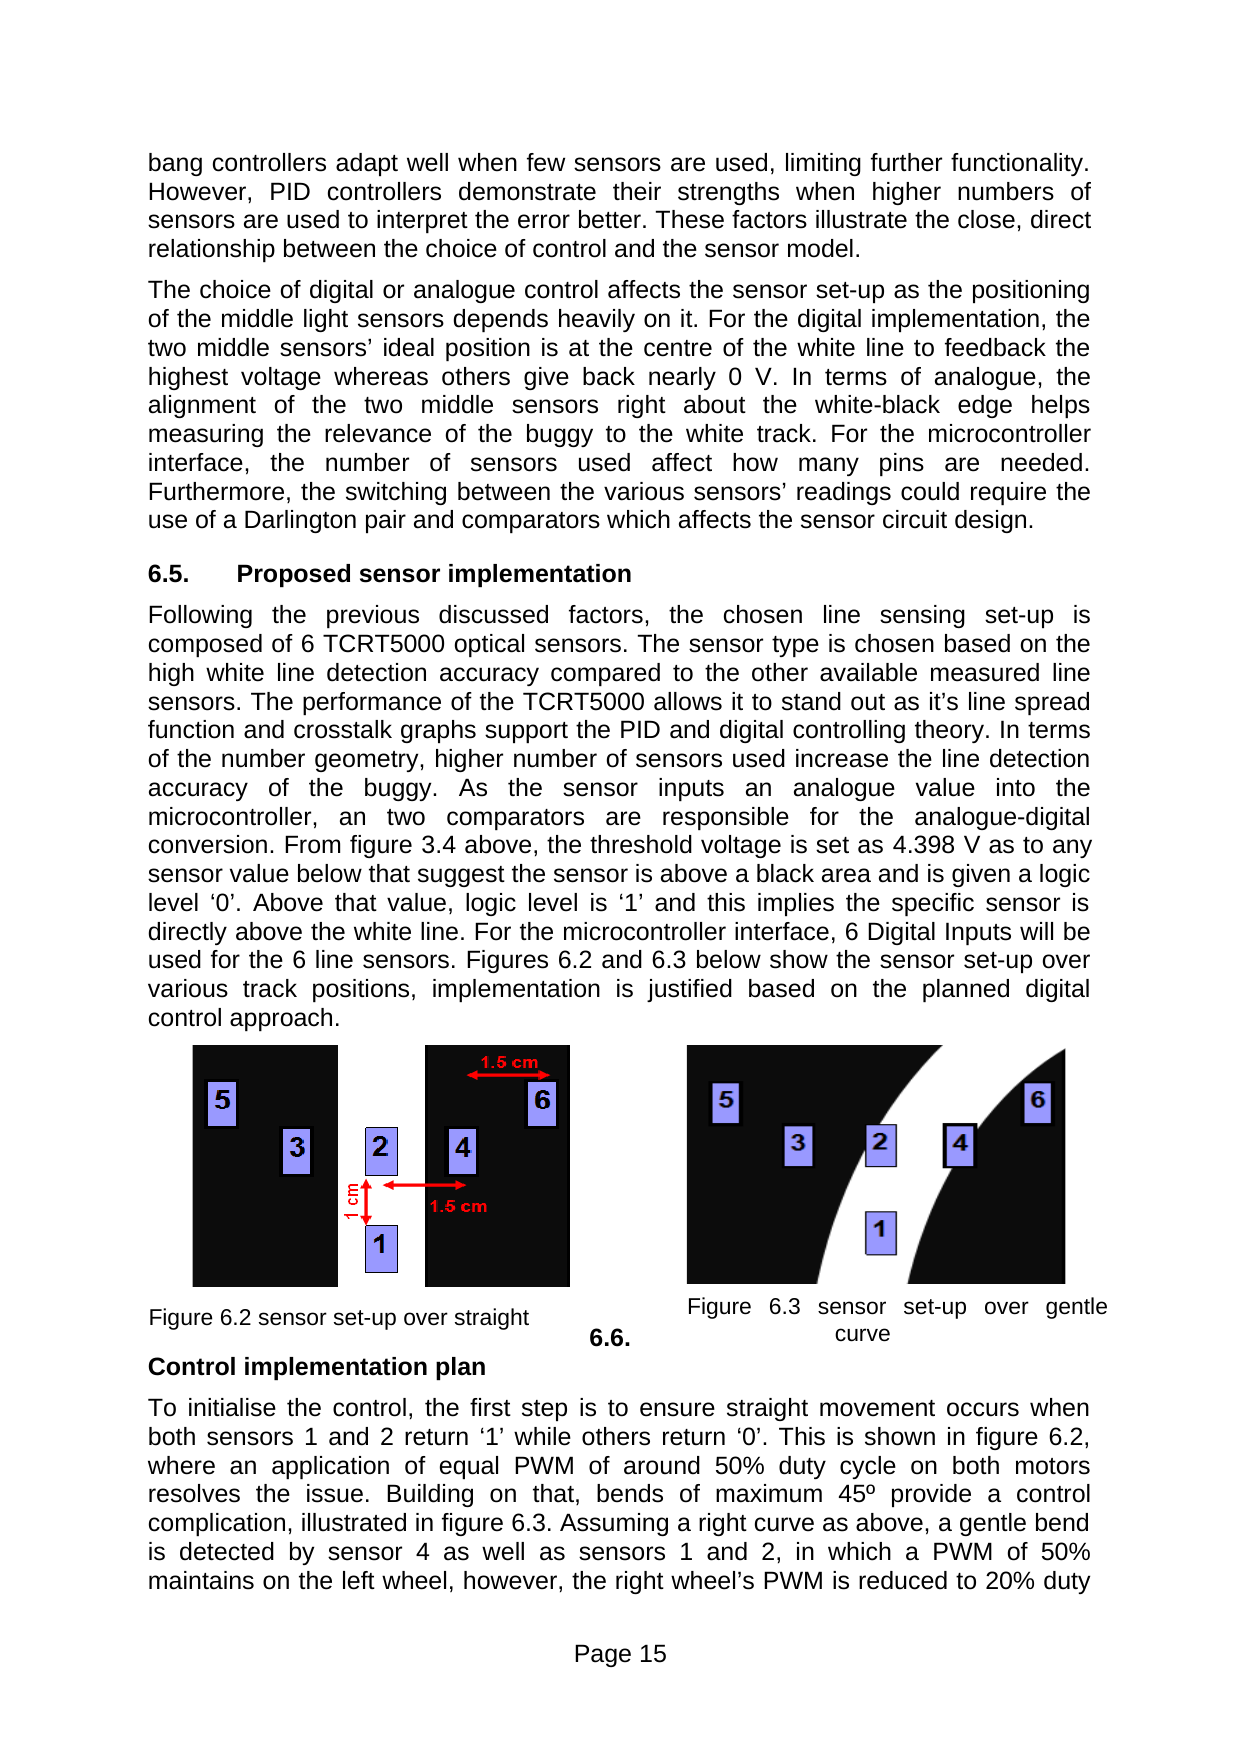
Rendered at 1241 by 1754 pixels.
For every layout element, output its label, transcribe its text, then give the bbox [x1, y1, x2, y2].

subtitle Control implementation plan [148, 1323, 1092, 1381]
text Following the previous discussed factors, the chosen line sensing set-up is composed of 6 TCRT5000 optical sensors. The sensor type is chosen based on the high white line detection accuracy compared to the other available measured line sensors. The performance of the TCRT5000 allows it to stand out as it’s line spread function and crosstalk graphs support the PID and digital controlling theory. In terms of the number geometry, higher number of sensors used increase the line detection accuracy of the buggy. As the sensor inputs an analogue value into the microcontroller, an two comparators are responsible for the analogue-digital conversion. From figure 3.4 above, the threshold voltage is set as 4.398 V as to any sensor value below that suggest the sensor is above a black area and is given a logic level ‘0’. Above that value, logic level is ‘1’ and this implies the specific sensor is directly above the white line. For the microcontroller interface, 6 Digital Inputs will be used for the 6 line sensors. Figures 6.2 and 6.3 below show the sensor set-up over various track positions, implementation is justified based on the planned digital control approach. [148, 600, 1092, 1031]
text The choice of digital or analogue control affects the sensor set-up as the positioning of the middle light sensors depends heavily on it. For the digital implementation, the two middle sensors’ ideal position is at the centre of the white line to feedback the highest voltage whereas others give back nearly 0 V. In terms of analogue, the alignment of the two middle sensors right about the white-black edge helps measuring the relevance of the buggy to the white track. For the microcontroller interface, the number of sensors used affect how many pins are needed. Furthermore, the switching between the various sensors’ readings could require the use of a Darlington pair and comparators which affects the sensor circuit design. [148, 275, 1092, 534]
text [148, 148, 1092, 263]
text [148, 1393, 1092, 1594]
picture [192, 1045, 571, 1287]
subtitle Proposed sensor implementation [148, 559, 1092, 588]
picture [686, 1045, 1066, 1284]
